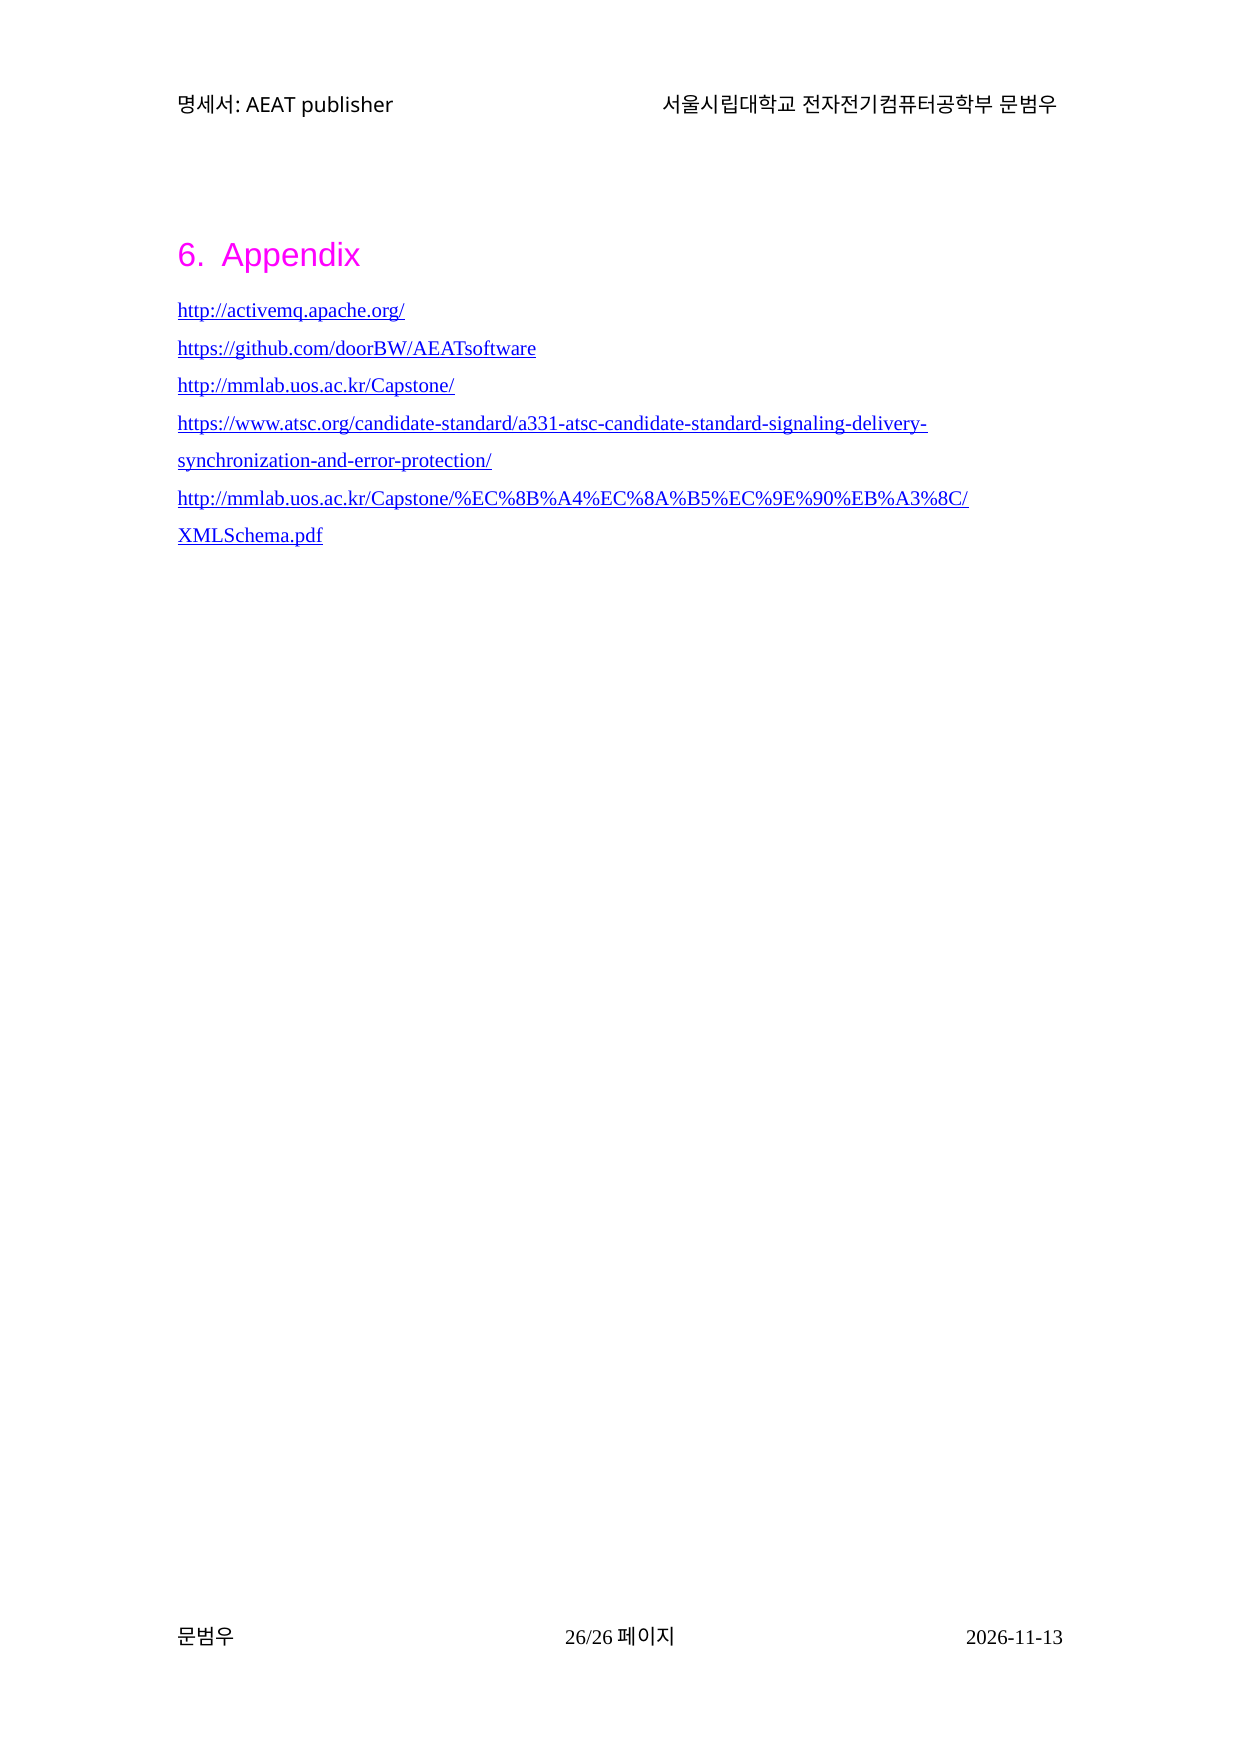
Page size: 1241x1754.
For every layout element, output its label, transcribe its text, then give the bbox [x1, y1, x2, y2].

text https://github.com/doorBW/AEATsoftware [177, 329, 1063, 367]
text http://activemq.apache.org/ [177, 292, 1063, 329]
text http://mmlab.uos.ac.kr/Capstone/%EC%8B%A4%EC%8A%B5%EC%9E%90%EB%A3%8C/XMLSchema.pdf [177, 479, 1063, 554]
subtitle Appendix [177, 217, 1063, 292]
text http://mmlab.uos.ac.kr/Capstone/ [177, 367, 1063, 404]
text https://www.atsc.org/candidate-standard/a331-atsc-candidate-standard-signaling-delivery-synchronization-and-error-protection/ [177, 404, 1063, 479]
